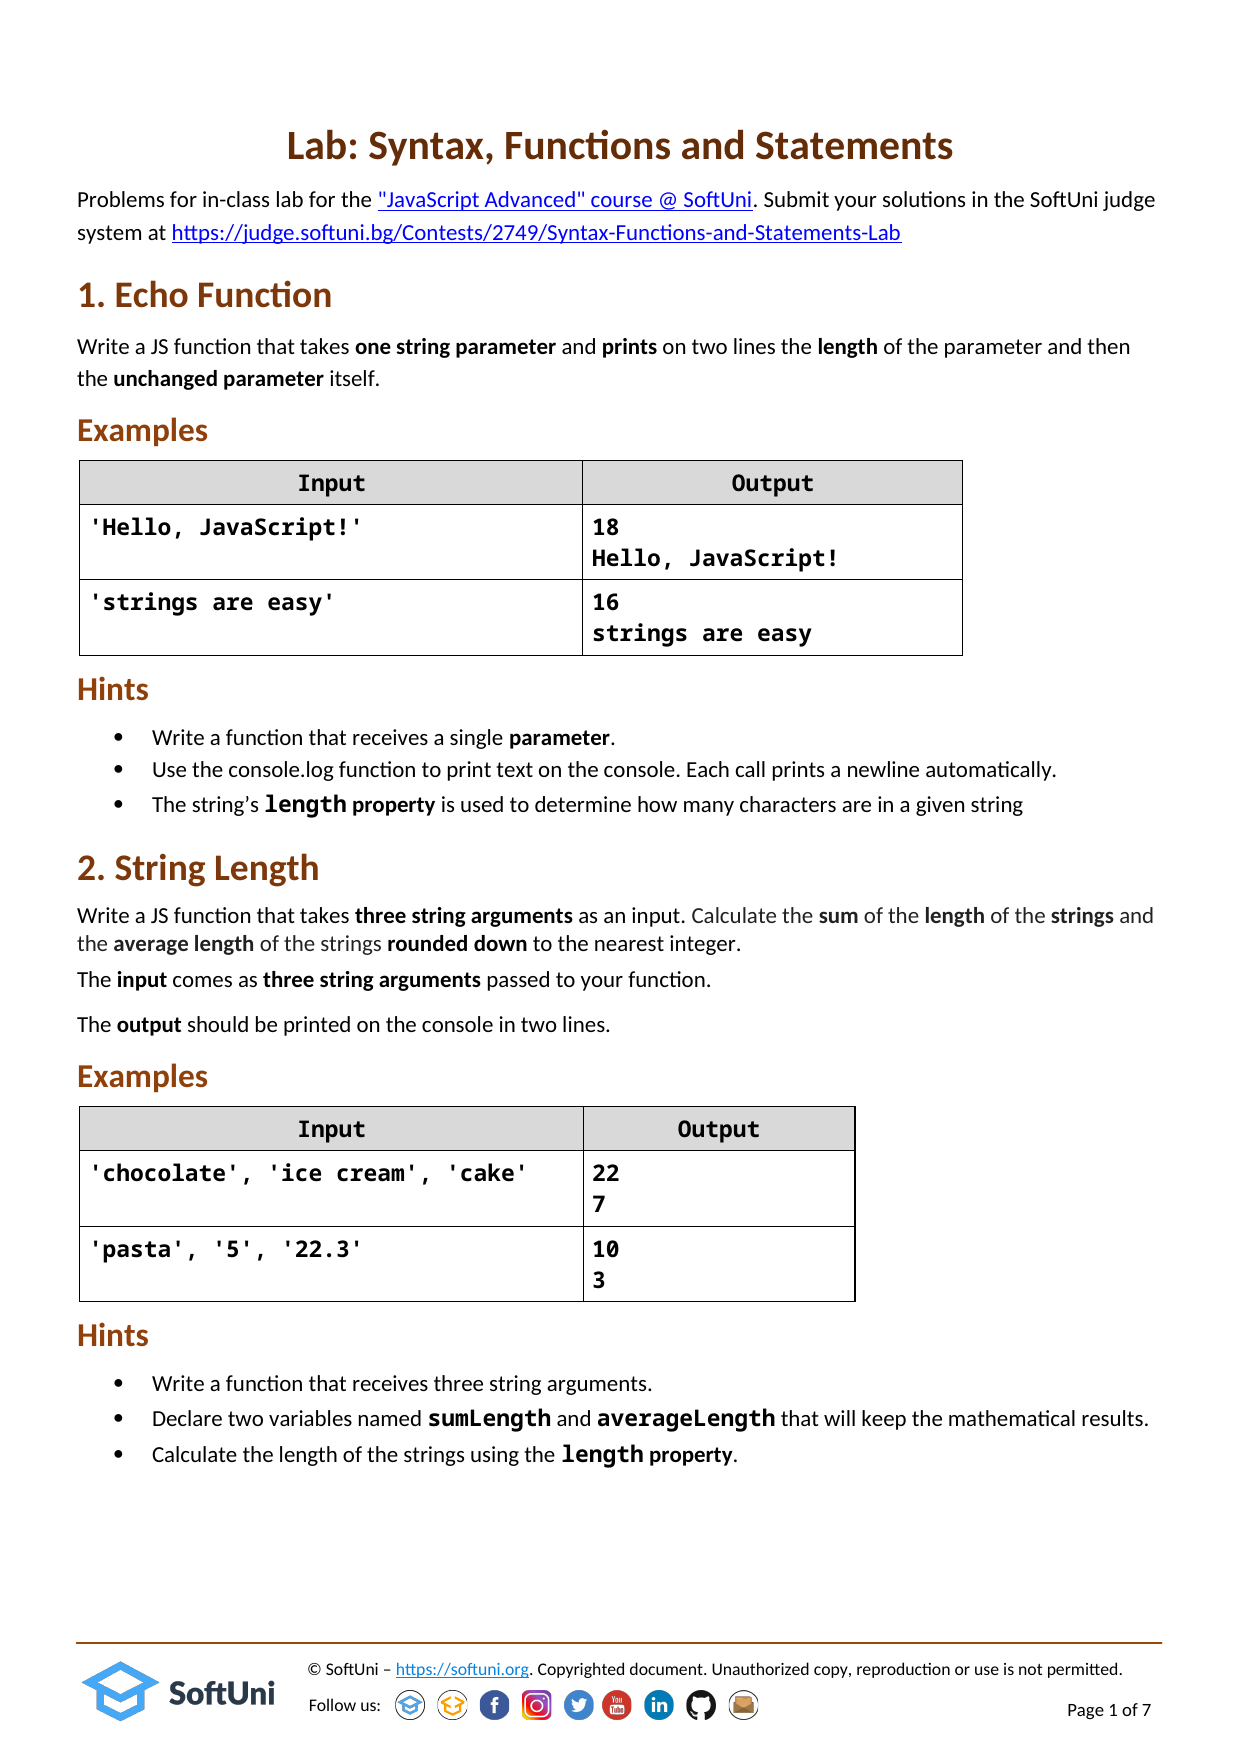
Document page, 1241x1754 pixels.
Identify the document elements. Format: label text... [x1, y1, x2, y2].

picture [665, 1690, 674, 1699]
picture [437, 1690, 468, 1720]
table_cell 18 Hello, JavaScript! [583, 505, 962, 579]
subtitle Hints [77, 1314, 1163, 1355]
picture [395, 1690, 425, 1720]
table_cell 'pasta', '5', '22.3' [80, 1227, 583, 1301]
text The input comes as three string arguments passed to your function. [77, 966, 1163, 994]
list Calculate the length of the strings using the length property. [114, 1438, 1163, 1469]
table_header Output [583, 461, 962, 504]
subtitle Hints [77, 668, 1163, 709]
list Declare two variables named sumLength and averageLength that will keep the mathematical results. [114, 1402, 1163, 1433]
table_header Input [80, 1107, 583, 1150]
picture [602, 1690, 632, 1720]
subtitle String Length [77, 844, 1163, 890]
picture [479, 1690, 510, 1720]
subtitle Examples [77, 1055, 1163, 1096]
table_cell 22 7 [584, 1151, 854, 1226]
text The output should be printed on the console in two lines. [77, 1010, 1163, 1038]
picture [644, 1711, 653, 1720]
list Use the console.log function to print text on the console. Each call prints a newline automatically. [114, 755, 1163, 783]
picture [75, 1655, 281, 1727]
table_cell 'chocolate', 'ice cream', 'cake' [80, 1151, 583, 1226]
subtitle Lab: Syntax, Functions and Statements [77, 119, 1163, 169]
picture [728, 1690, 759, 1720]
table_cell 'strings are easy' [80, 580, 582, 654]
table_cell 'Hello, JavaScript!' [80, 505, 582, 579]
list Write a function that receives three string arguments. [114, 1369, 1163, 1398]
list The string’s length property is used to determine how many characters are in a given string [114, 788, 1163, 819]
picture [686, 1690, 716, 1720]
list Write a function that receives a single parameter. [114, 723, 1163, 751]
table_cell 10 3 [584, 1227, 854, 1301]
text Write a JS function that takes three string arguments as an input. Calculate the sum of the length of the strings and the average length of the strings rounded down to the nearest integer. [77, 901, 1163, 957]
text Problems for in-class lab for the "JavaScript Advanced" course @ SoftUni. Submit your solutions in the SoftUni judge system at https://judge.softuni.bg/Contests/2749/Syntax-Functions-and-Statements-Lab [77, 186, 1163, 246]
picture [658, 1702, 667, 1712]
table_cell 16 strings are easy [583, 580, 962, 654]
picture [564, 1690, 594, 1720]
picture [665, 1711, 674, 1720]
picture [522, 1690, 552, 1720]
text Write a JS function that takes one string parameter and prints on two lines the length of the parameter and then the unchanged parameter itself. [77, 332, 1163, 392]
subtitle Echo Function [77, 271, 1163, 317]
table_header Input [80, 461, 582, 504]
picture [644, 1690, 653, 1699]
table_header Output [584, 1107, 854, 1150]
subtitle Examples [77, 409, 1163, 449]
